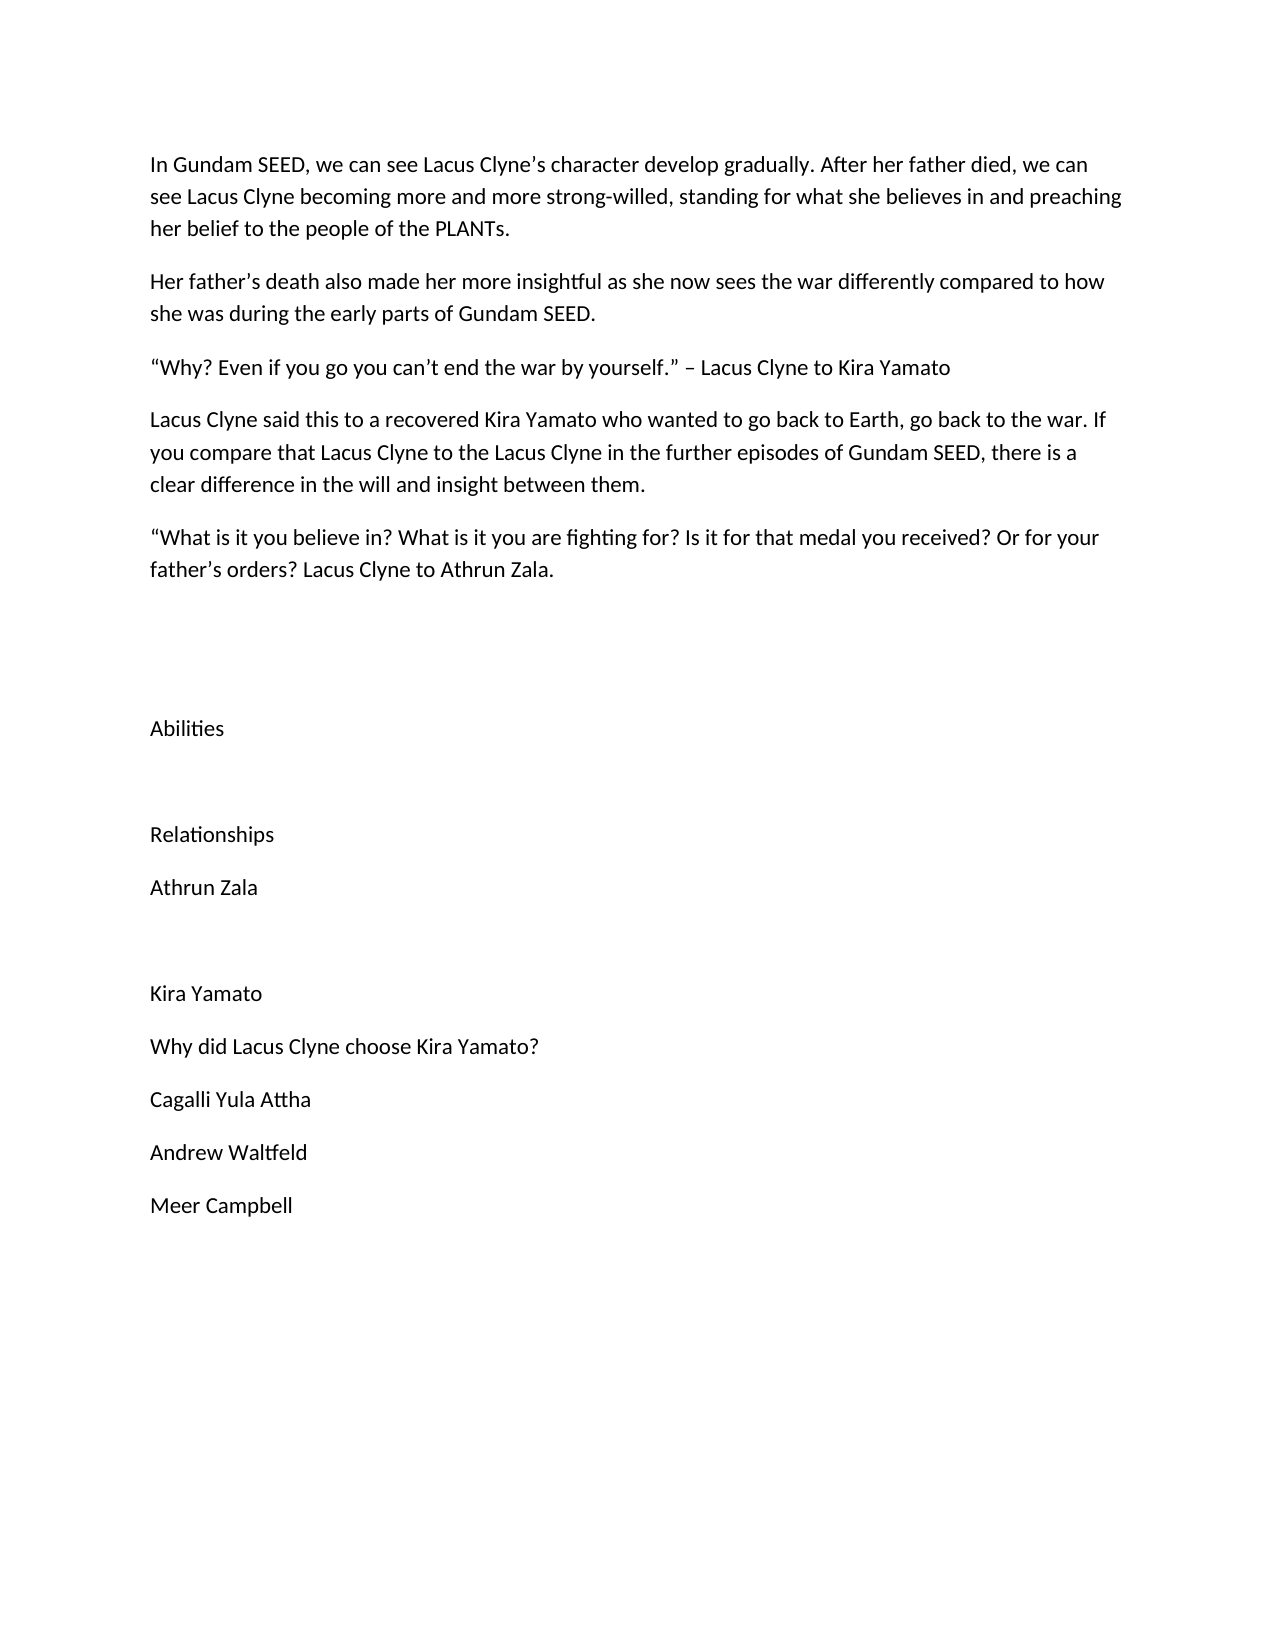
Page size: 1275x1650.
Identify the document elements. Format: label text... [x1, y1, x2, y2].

text Kira Yamato [150, 979, 1125, 1007]
text Relationships [150, 820, 1125, 848]
text Andrew Waltfeld [150, 1138, 1125, 1166]
text Cagalli Yula Attha [150, 1085, 1125, 1113]
text Lacus Clyne said this to a recovered Kira Yamato who wanted to go back to Earth, go back to the war. If you compare that Lacus Clyne to the Lacus Clyne in the further episodes of Gundam SEED, there is a clear difference in the will and insight between them. [150, 406, 1125, 498]
text “What is it you believe in? What is it you are fighting for? Is it for that medal you received? Or for your father’s orders? Lacus Clyne to Athrun Zala. [150, 523, 1125, 583]
text Meer Campbell [150, 1191, 1125, 1219]
text Her father’s death also made her more insightful as she now sees the war differently compared to how she was during the early parts of Gundam SEED. [150, 267, 1125, 328]
text Athrun Zala [150, 873, 1125, 901]
text Why did Lacus Clyne choose Kira Yamato? [150, 1032, 1125, 1060]
text In Gundam SEED, we can see Lacus Clyne’s character develop gradually. After her father died, we can see Lacus Clyne becoming more and more strong-willed, standing for what she believes in and preaching her belief to the people of the PLANTs. [150, 150, 1125, 242]
text Abilities [150, 714, 1125, 742]
text “Why? Even if you go you can’t end the war by yourself.” – Lacus Clyne to Kira Yamato [150, 353, 1125, 381]
